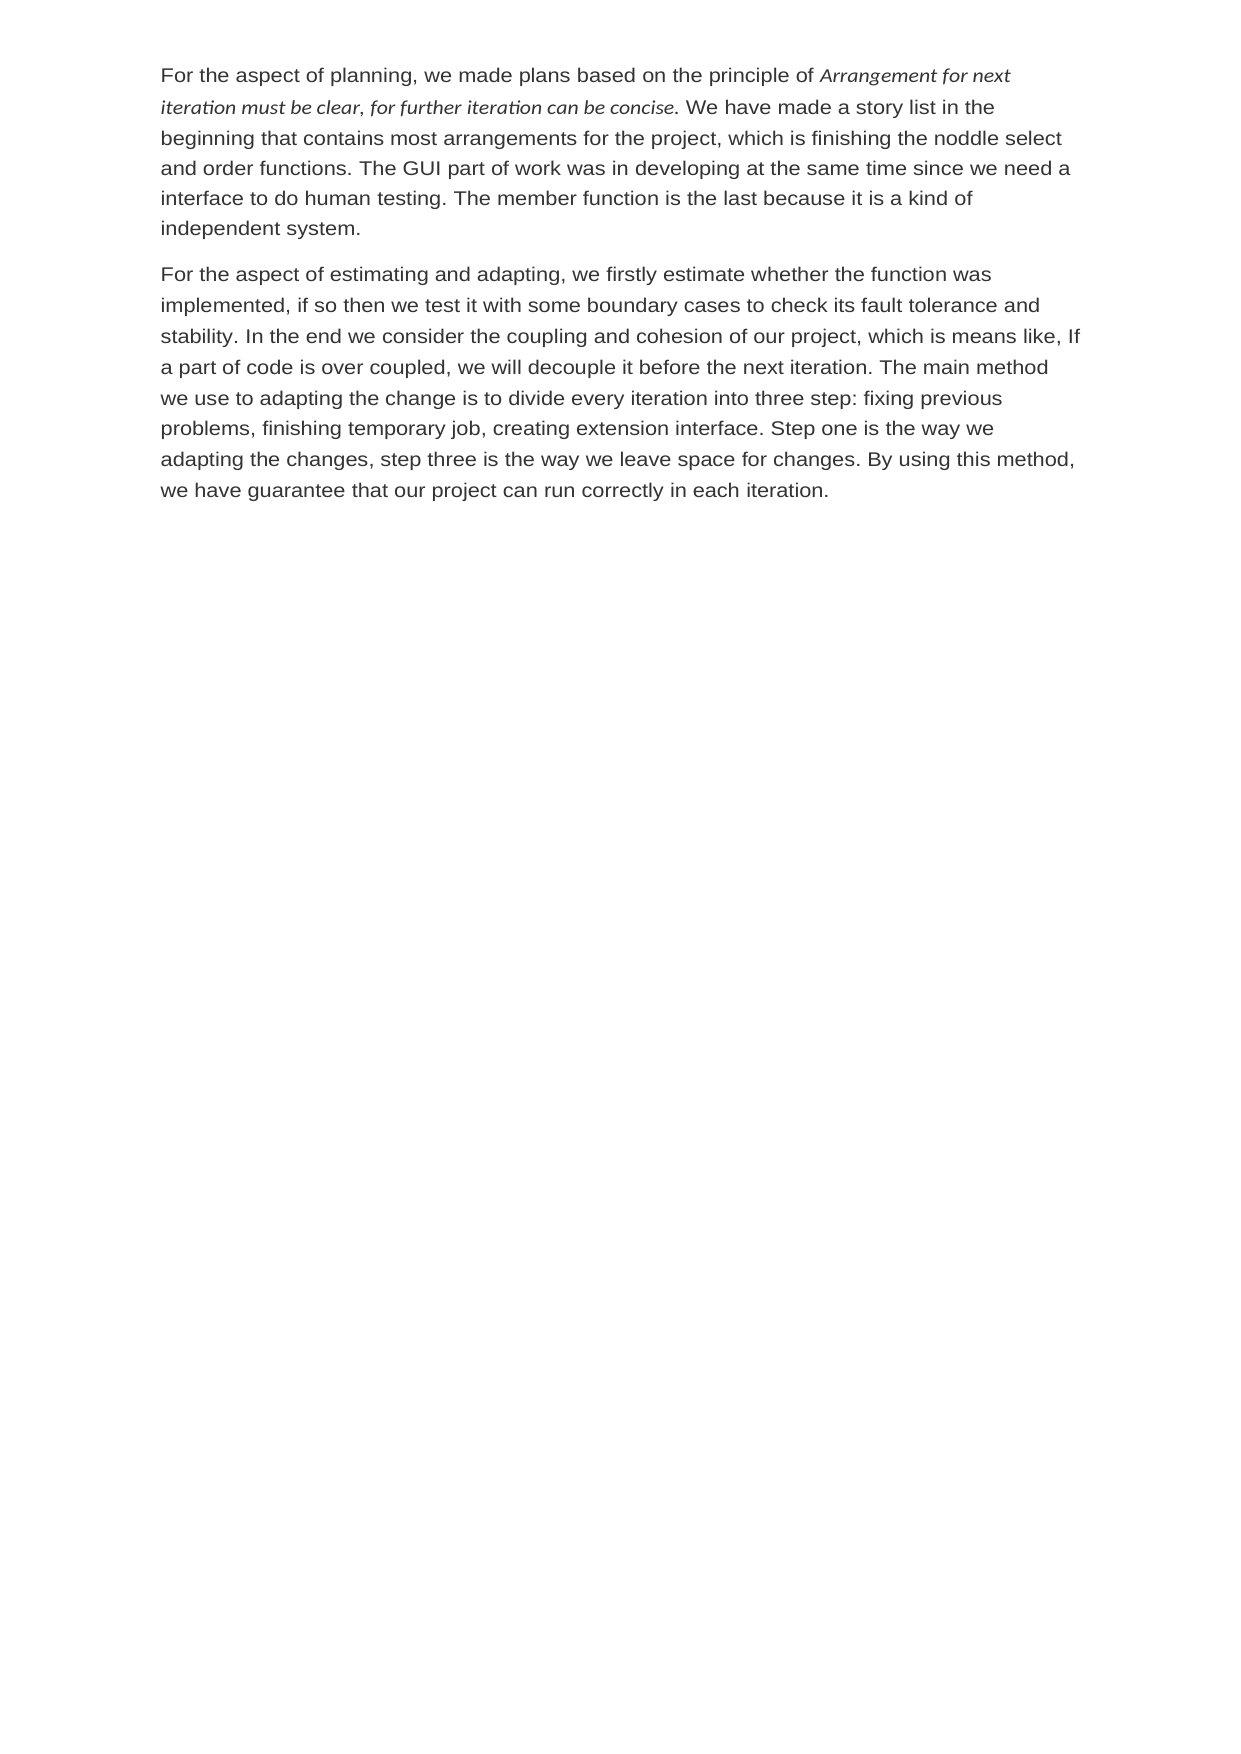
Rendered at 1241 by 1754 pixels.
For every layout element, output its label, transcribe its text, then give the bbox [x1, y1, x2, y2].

text For the aspect of planning, we made plans based on the principle of Arrangement for next iteration must be clear, for further iteration can be concise. We have made a story list in the beginning that contains most arrangements for the project, which is ﬁnishing the noddle select and order functions. The GUI part of work was in developing at the same time since we need a interface to do human testing. The member function is the last because it is a kind of independent system. [160, 63, 1079, 240]
text For the aspect of estimating and adapting, we ﬁrstly estimate whether the function was implemented, if so then we test it with some boundary cases to check its fault tolerance and stability. In the end we consider the coupling and cohesion of our project, which is means like, If a part of code is over coupled, we will decouple it before the next iteration. The main method we use to adapting the change is to divide every iteration into three step: ﬁxing previous problems, ﬁnishing temporary job, creating extension interface. Step one is the way we adapting the changes, step three is the way we leave space for changes. By using this method, we have guarantee that our project can run correctly in each iteration. [160, 263, 1080, 502]
